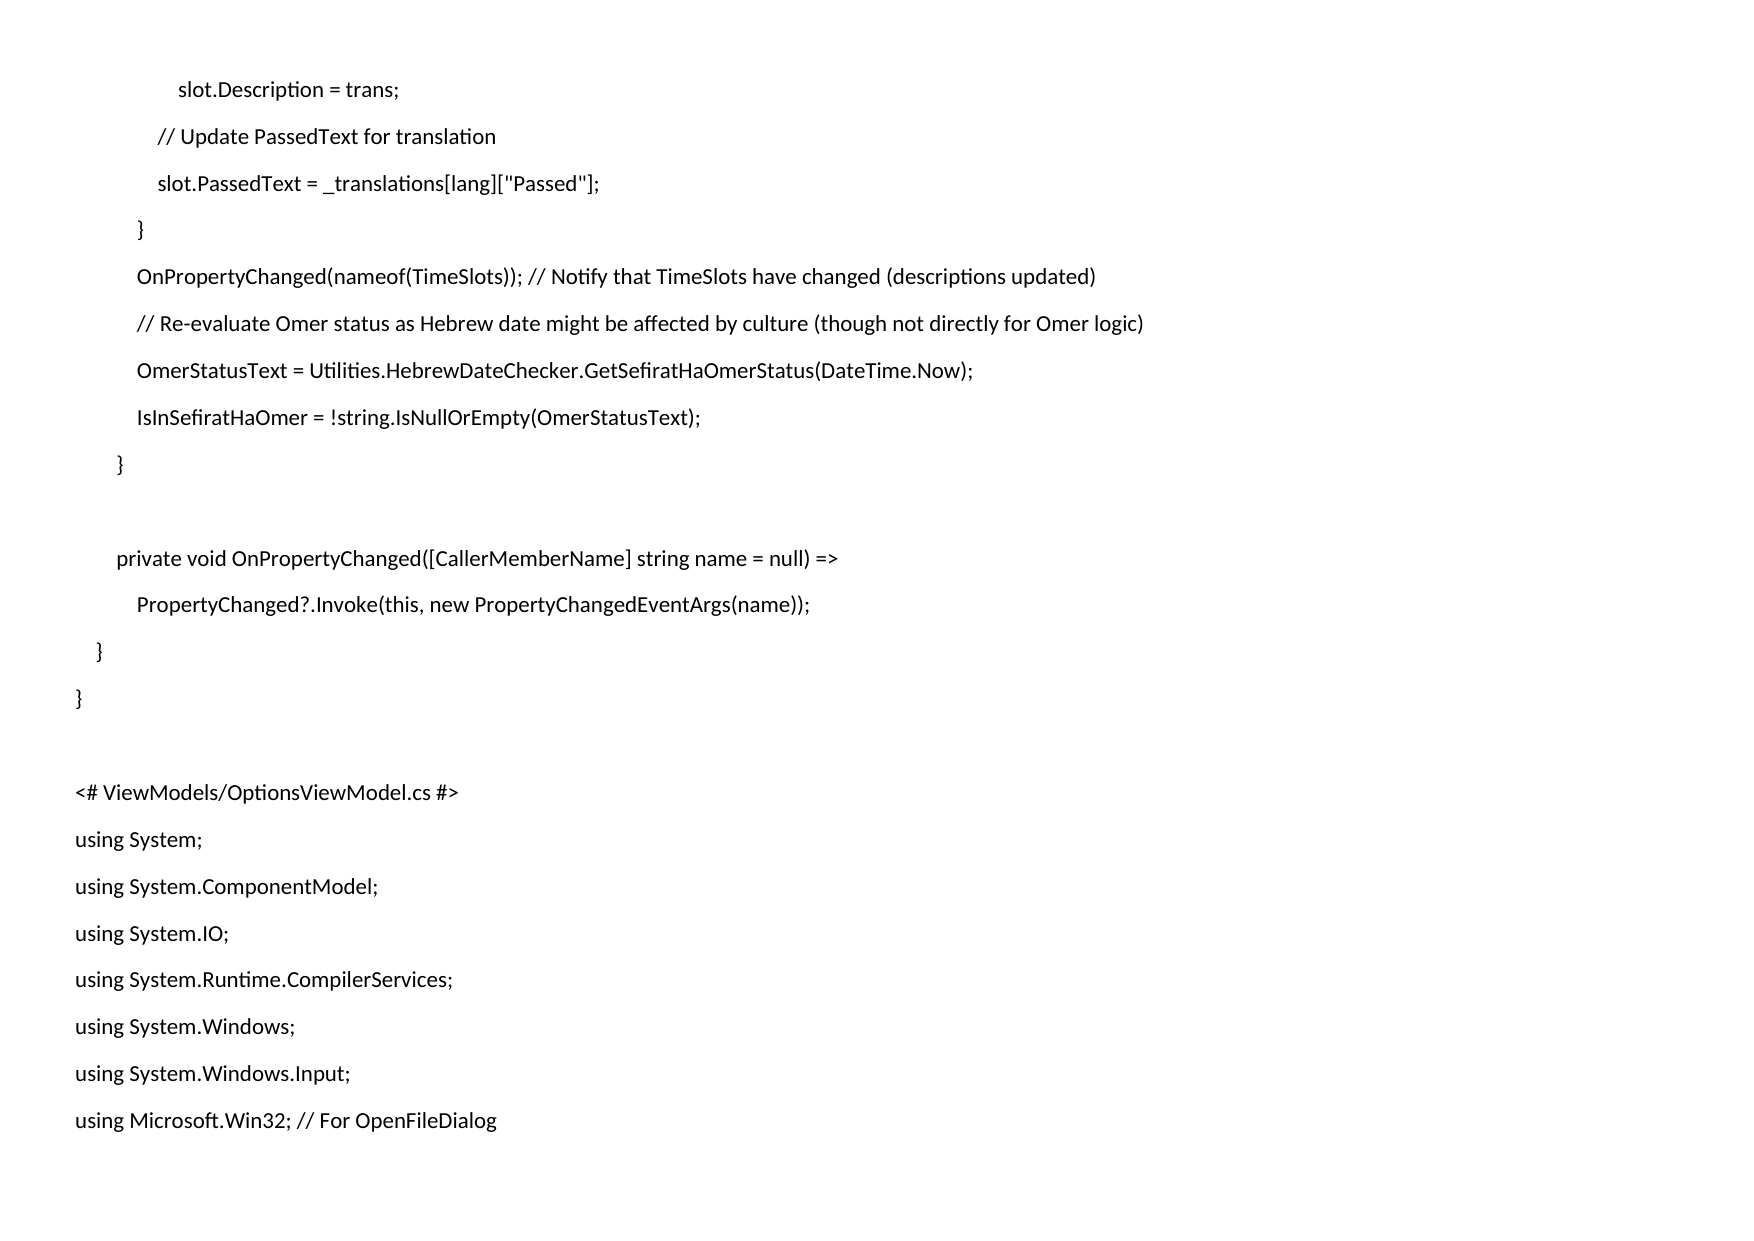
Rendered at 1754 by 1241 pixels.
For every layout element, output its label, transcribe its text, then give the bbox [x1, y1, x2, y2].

text } [75, 216, 1679, 244]
text } [75, 684, 1679, 712]
text IsInSefiratHaOmer = !string.IsNullOrEmpty(OmerStatusText); [75, 403, 1679, 431]
text OmerStatusText = Utilities.HebrewDateChecker.GetSefiratHaOmerStatus(DateTime.Now); [75, 356, 1679, 384]
text slot.Description = trans; [75, 75, 1679, 103]
text using System.IO; [75, 919, 1679, 947]
text using System.Windows; [75, 1012, 1679, 1041]
text OnPropertyChanged(nameof(TimeSlots)); // Notify that TimeSlots have changed (descriptions updated) [75, 262, 1679, 291]
text slot.PassedText = _translations[lang]["Passed"]; [75, 169, 1679, 197]
text using System.Windows.Input; [75, 1059, 1679, 1087]
text <# ViewModels/OptionsViewModel.cs #> [75, 778, 1679, 806]
text using System; [75, 825, 1679, 853]
text using System.ComponentModel; [75, 872, 1679, 900]
text } [75, 450, 1679, 478]
text using Microsoft.Win32; // For OpenFileDialog [75, 1106, 1679, 1134]
text using System.Runtime.CompilerServices; [75, 966, 1679, 994]
text // Update PassedText for translation [75, 122, 1679, 150]
text } [75, 637, 1679, 666]
text private void OnPropertyChanged([CallerMemberName] string name = null) => [75, 544, 1679, 572]
text PropertyChanged?.Invoke(this, new PropertyChangedEventArgs(name)); [75, 591, 1679, 619]
text // Re-evaluate Omer status as Hebrew date might be affected by culture (though not directly for Omer logic) [75, 309, 1679, 337]
